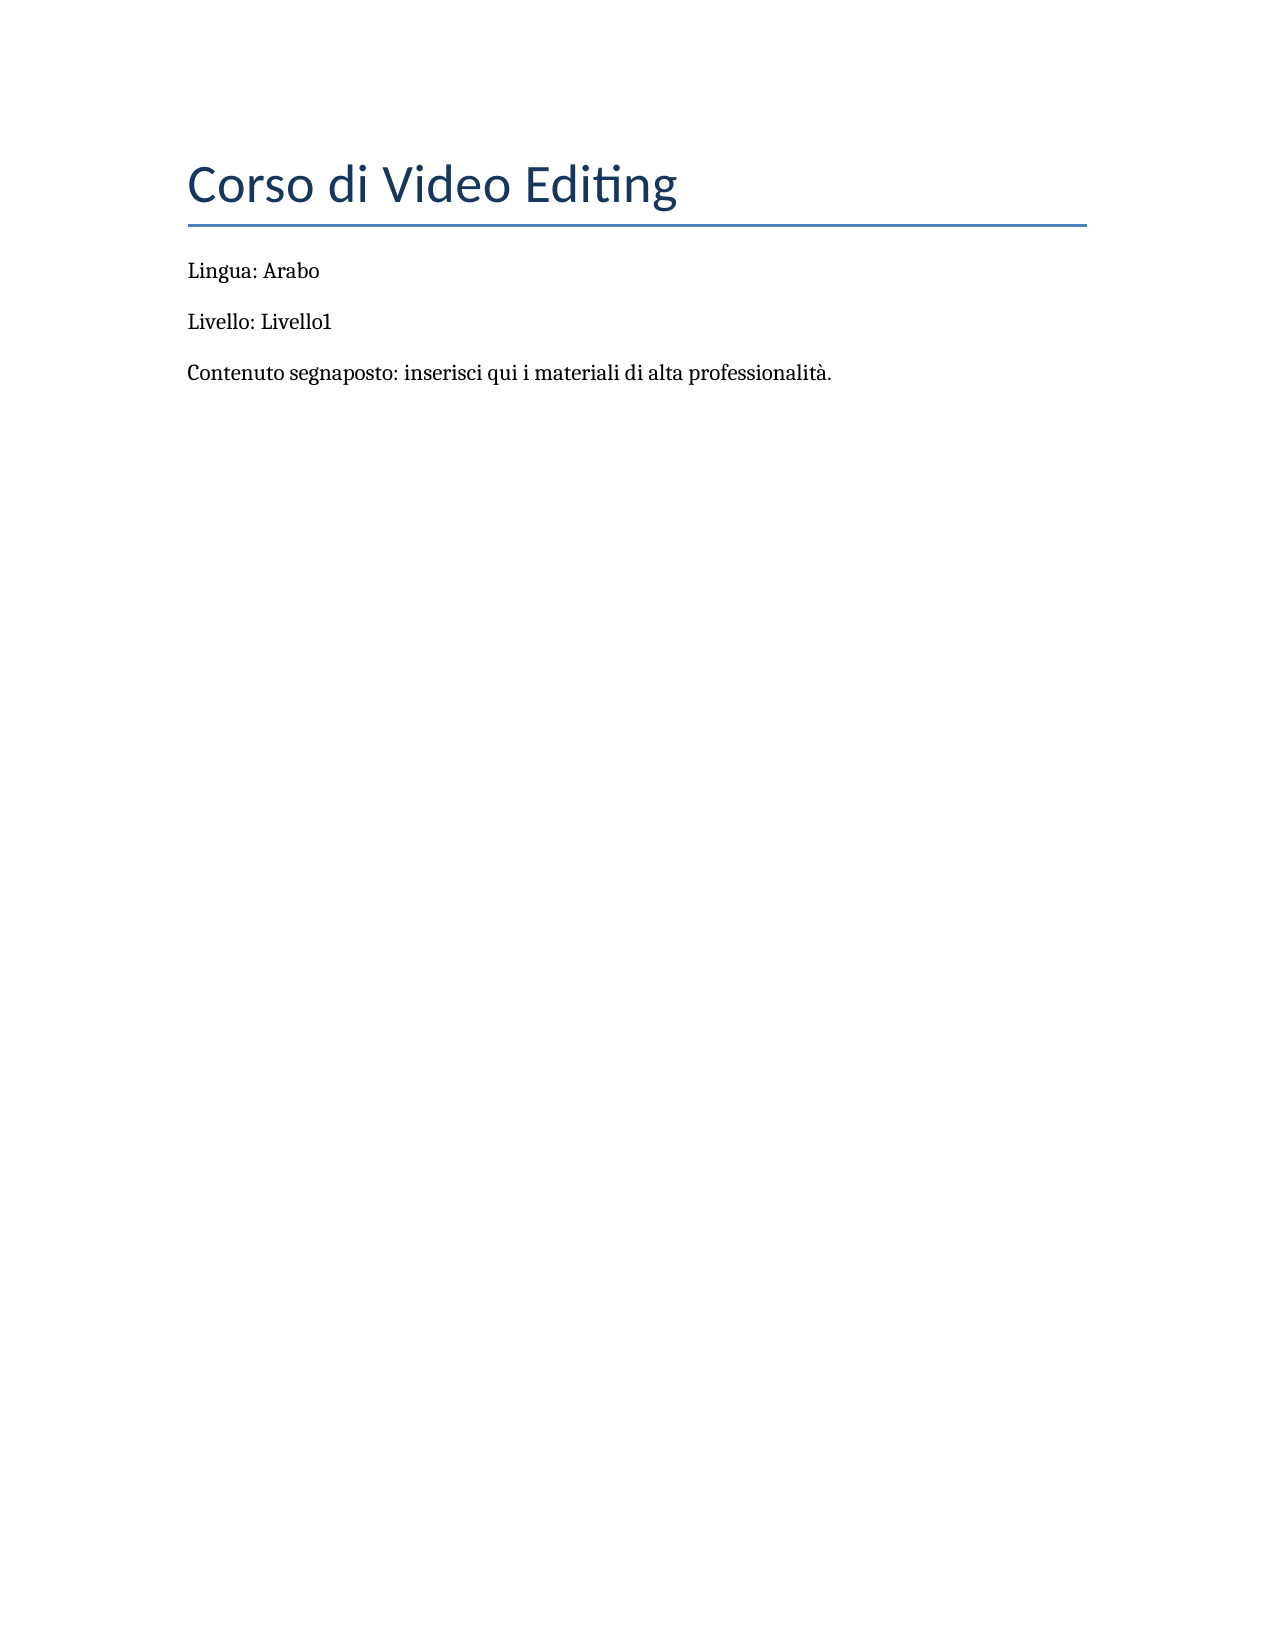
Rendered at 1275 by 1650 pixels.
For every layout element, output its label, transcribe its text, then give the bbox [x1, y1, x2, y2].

text Lingua: Arabo [187, 258, 1087, 284]
text Livello: Livello1 [187, 309, 1087, 335]
title Corso di Video Editing [187, 150, 1087, 227]
text Contenuto segnaposto: inserisci qui i materiali di alta professionalità. [187, 360, 1087, 386]
